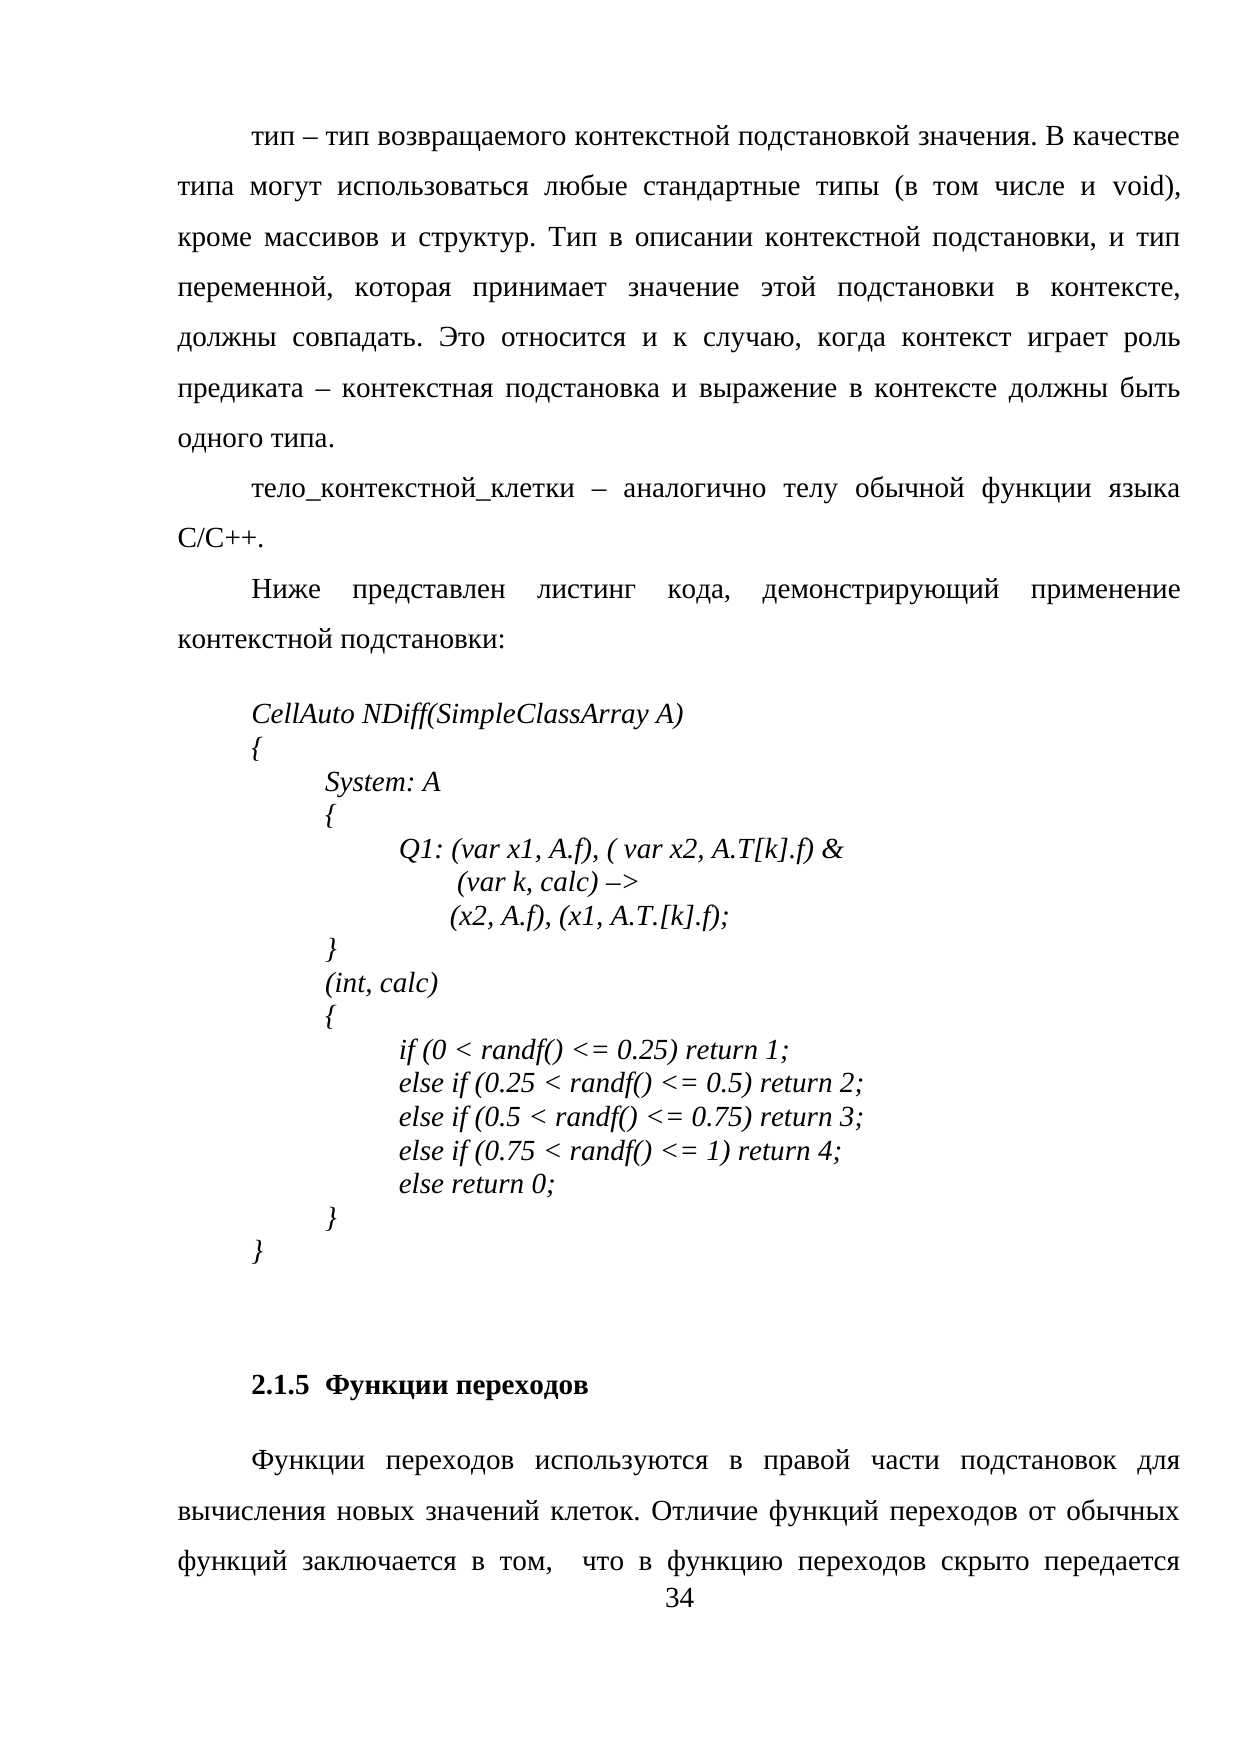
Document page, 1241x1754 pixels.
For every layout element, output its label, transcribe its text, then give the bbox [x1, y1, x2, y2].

text Ниже представлен листинг кода, демонстрирующий применение контекстной подстановки: [177, 571, 1181, 655]
text тело_контекстной_клетки – аналогично телу обычной функции языка С/С++. [177, 470, 1181, 554]
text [177, 1442, 1181, 1577]
text else if (0.75 < randf() <= 1) return 4; [251, 1133, 1181, 1166]
text if (0 < randf() <= 0.25) return 1; [251, 1032, 1181, 1066]
text else if (0.5 < randf() <= 0.75) return 3; [251, 1099, 1181, 1133]
text { [251, 998, 1181, 1032]
text (int, calc) [251, 965, 1181, 998]
text Q1: (var x1, A.f), ( var x2, A.T[k].f) & [251, 831, 1181, 864]
text } [251, 931, 1181, 965]
text else return 0; [251, 1166, 1181, 1200]
text (x2, A.f), (x1, A.T.[k].f); [251, 898, 1181, 931]
list Функции переходов [177, 1367, 1181, 1401]
text } [251, 1200, 1181, 1233]
text else if (0.25 < randf() <= 0.5) return 2; [251, 1066, 1181, 1099]
text тип – тип возвращаемого контекстной подстановкой значения. В качестве типа могут использоваться любые стандартные типы (в том числе и void), кроме массивов и структур. Тип в описании контекстной подстановки, и тип переменной, которая принимает значение этой подстановки в контексте, должны совпадать. Это относится и к случаю, когда контекст играет роль предиката – контекстная подстановка и выражение в контексте должны быть одного типа. [177, 118, 1181, 453]
text { [251, 797, 1181, 831]
text System: A [251, 764, 1181, 797]
text CellAuto NDiff(SimpleClassArray A) [251, 697, 1181, 730]
text } [251, 1233, 1181, 1267]
text { [251, 730, 1181, 764]
text (var k, calc) –> [251, 864, 1181, 898]
